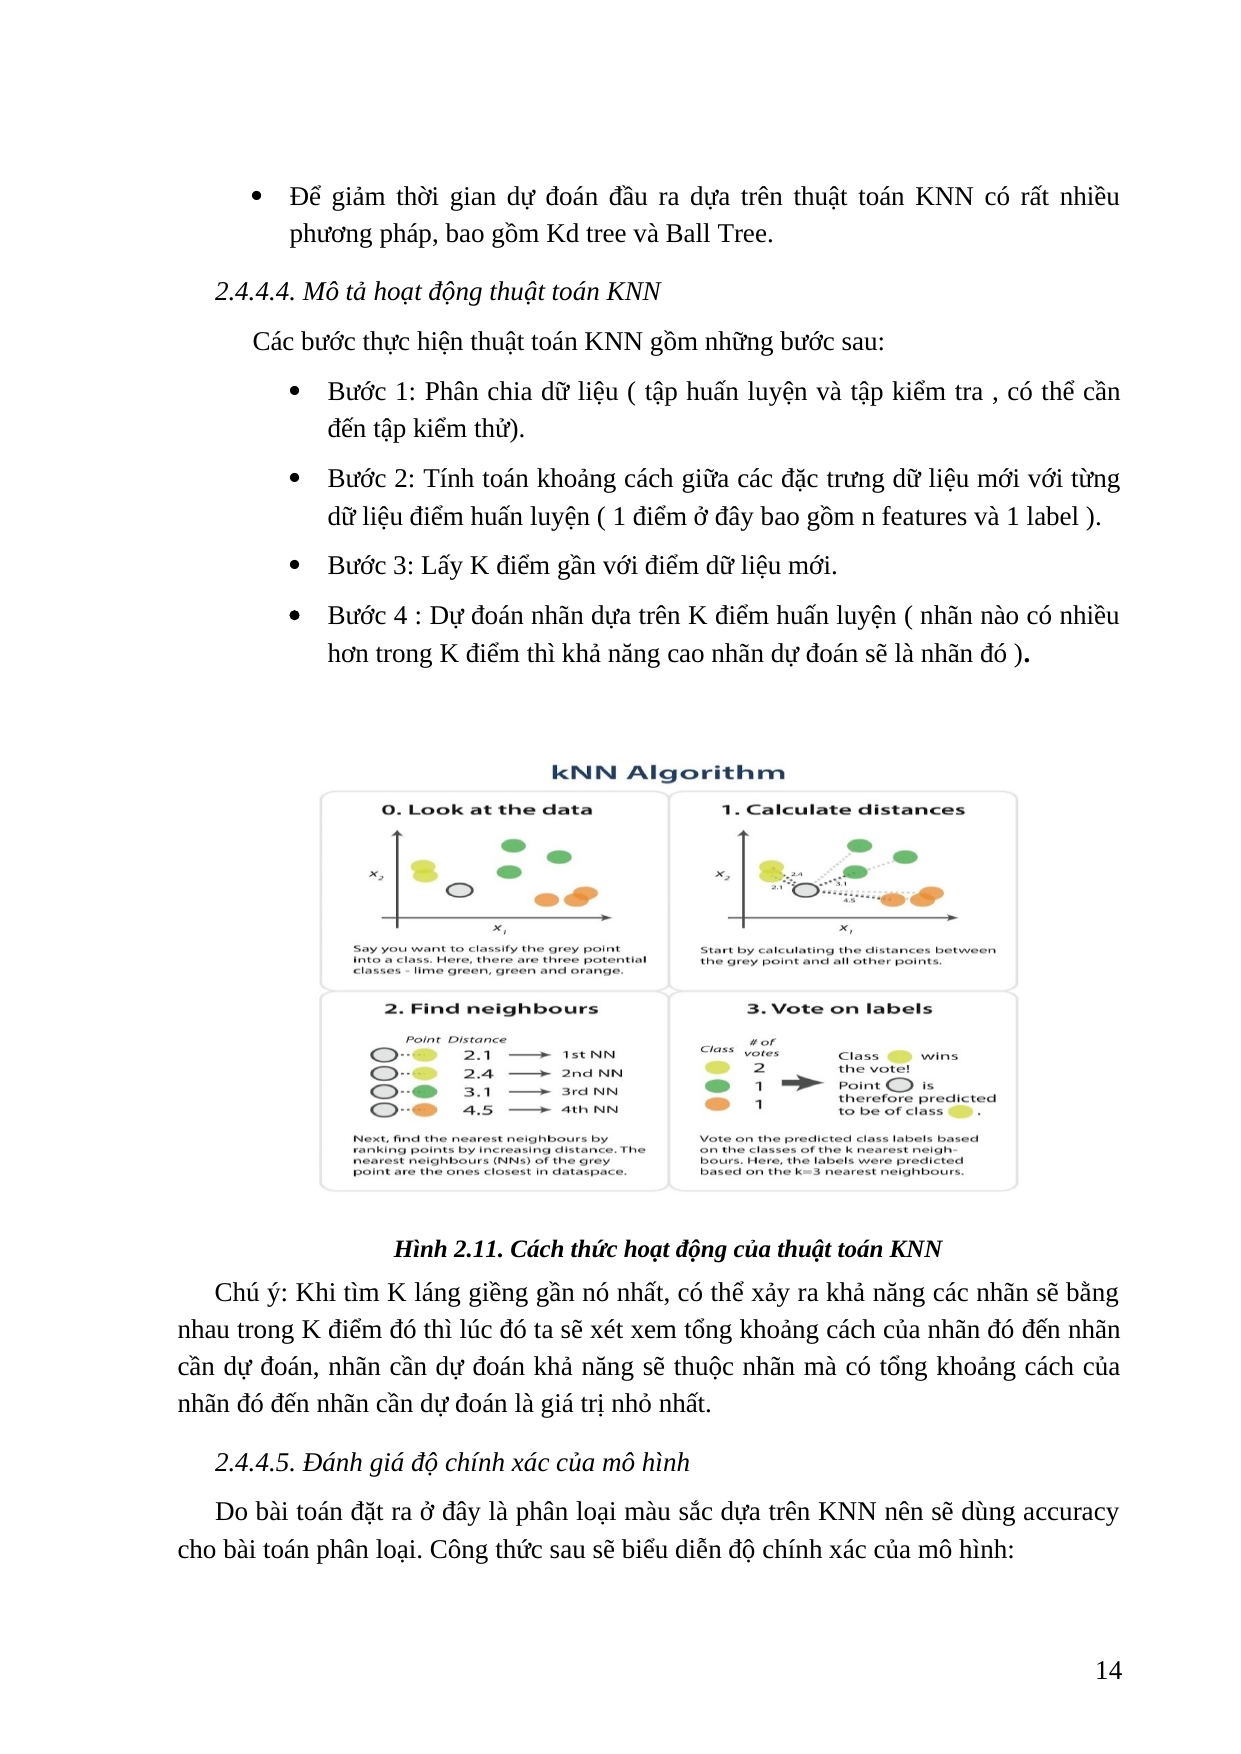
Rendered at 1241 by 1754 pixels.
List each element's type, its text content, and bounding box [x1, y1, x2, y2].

list Bước 3: Lấy K điểm gần với điểm dữ liệu mới. [290, 549, 1122, 581]
subtitle 2.4.4.4. Mô tả hoạt động thuật toán KNN [177, 276, 1122, 307]
text Hình 2.11. Cách thức hoạt động của thuật toán KNN [177, 1234, 1122, 1263]
text Do bài toán đặt ra ở đây là phân loại màu sắc dựa trên KNN nên sẽ dùng accuracy cho bài toán phân loại. Công thức sau sẽ biểu diễn độ chính xác của mô hình: [177, 1495, 1122, 1564]
text Chú ý: Khi tìm K láng giềng gần nó nhất, có thể xảy ra khả năng các nhãn sẽ bằng nhau trong K điểm đó thì lúc đó ta sẽ xét xem tổng khoảng cách của nhãn đó đến nhãn cần dự đoán, nhãn cần dự đoán khả năng sẽ thuộc nhãn mà có tổng khoảng cách của nhãn đó đến nhãn cần dự đoán là giá trị nhỏ nhất. [177, 1276, 1122, 1419]
subtitle 2.4.4.5. Đánh giá độ chính xác của mô hình [177, 1446, 1122, 1477]
picture [275, 739, 1062, 1216]
list Bước 4 : Dự đoán nhãn dựa trên K điểm huấn luyện ( nhãn nào có nhiều hơn trong K điểm thì khả năng cao nhãn dự đoán sẽ là nhãn đó ). [290, 599, 1122, 668]
list Để giảm thời gian dự đoán đầu ra dựa trên thuật toán KNN có rất nhiều phương pháp, bao gồm Kd tree và Ball Tree. [252, 180, 1122, 248]
list Bước 2: Tính toán khoảng cách giữa các đặc trưng dữ liệu mới với từng dữ liệu điểm huấn luyện ( 1 điểm ở đây bao gồm n features và 1 label ). [290, 462, 1122, 531]
text Các bước thực hiện thuật toán KNN gồm những bước sau: [177, 325, 1122, 356]
list Bước 1: Phân chia dữ liệu ( tập huấn luyện và tập kiểm tra , có thể cần đến tập kiểm thử). [290, 375, 1122, 444]
